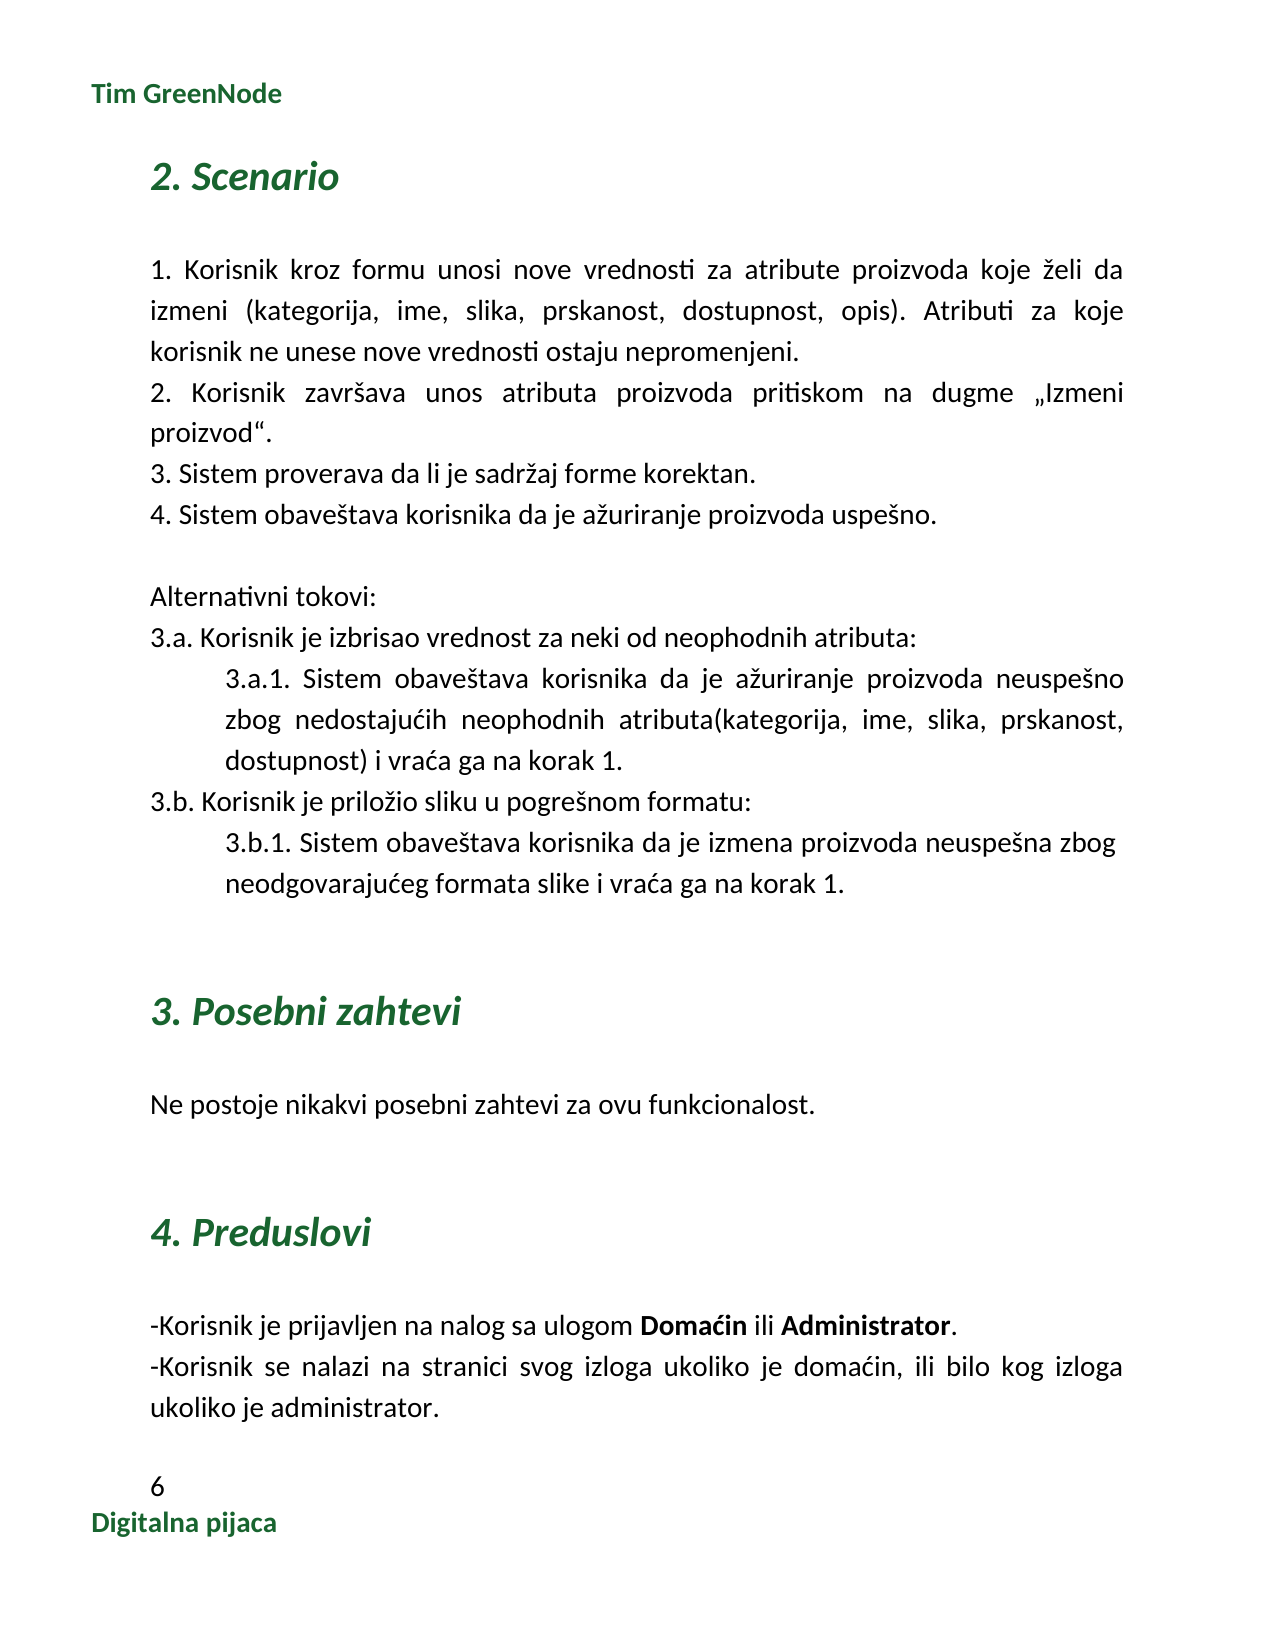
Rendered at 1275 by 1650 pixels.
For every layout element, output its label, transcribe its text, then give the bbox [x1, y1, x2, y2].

subtitle 4. Preduslovi [150, 1206, 1125, 1257]
text 2. Korisnik završava unos atributa proizvoda pritiskom na dugme „Izmeni proizvod“. [150, 374, 1125, 450]
text 3.a.1. Sistem obaveštava korisnika da je ažuriranje proizvoda neuspešno zbog nedostajućih neophodnih atributa(kategorija, ime, slika, prskanost, dostupnost) i vraća ga na korak 1. [225, 660, 1125, 778]
text 1. Korisnik kroz formu unosi nove vrednosti za atribute proizvoda koje želi da izmeni (kategorija, ime, slika, prskanost, dostupnost, opis). Atributi za koje korisnik ne unese nove vrednosti ostaju nepromenjeni. [150, 251, 1125, 368]
text 4. Sistem obaveštava korisnika da je ažuriranje proizvoda uspešno. [150, 496, 1125, 532]
text 3.b. Korisnik je priložio sliku u pogrešnom formatu: [150, 783, 1125, 819]
subtitle 3. Posebni zahtevi [150, 985, 1125, 1036]
text -Korisnik se nalazi na stranici svog izloga ukoliko je domaćin, ili bilo kog izloga ukoliko je administrator. [150, 1348, 1125, 1424]
text 3.b.1. Sistem obaveštava korisnika da je izmena proizvoda neuspešna zbog neodgovarajućeg formata slike i vraća ga na korak 1. [150, 824, 1125, 901]
text Ne postoje nikakvi posebni zahtevi za ovu funkcionalost. [150, 1086, 1125, 1121]
text 3. Sistem proverava da li je sadržaj forme korektan. [150, 456, 1125, 491]
text Alternativni tokovi: [150, 578, 1125, 614]
text -Korisnik je prijavljen na nalog sa ulogom Domaćin ili Administrator. [150, 1307, 1125, 1342]
subtitle 2. Scenario [150, 150, 1125, 201]
text 3.a. Korisnik je izbrisao vrednost za neki od neophodnih atributa: [150, 619, 1125, 655]
